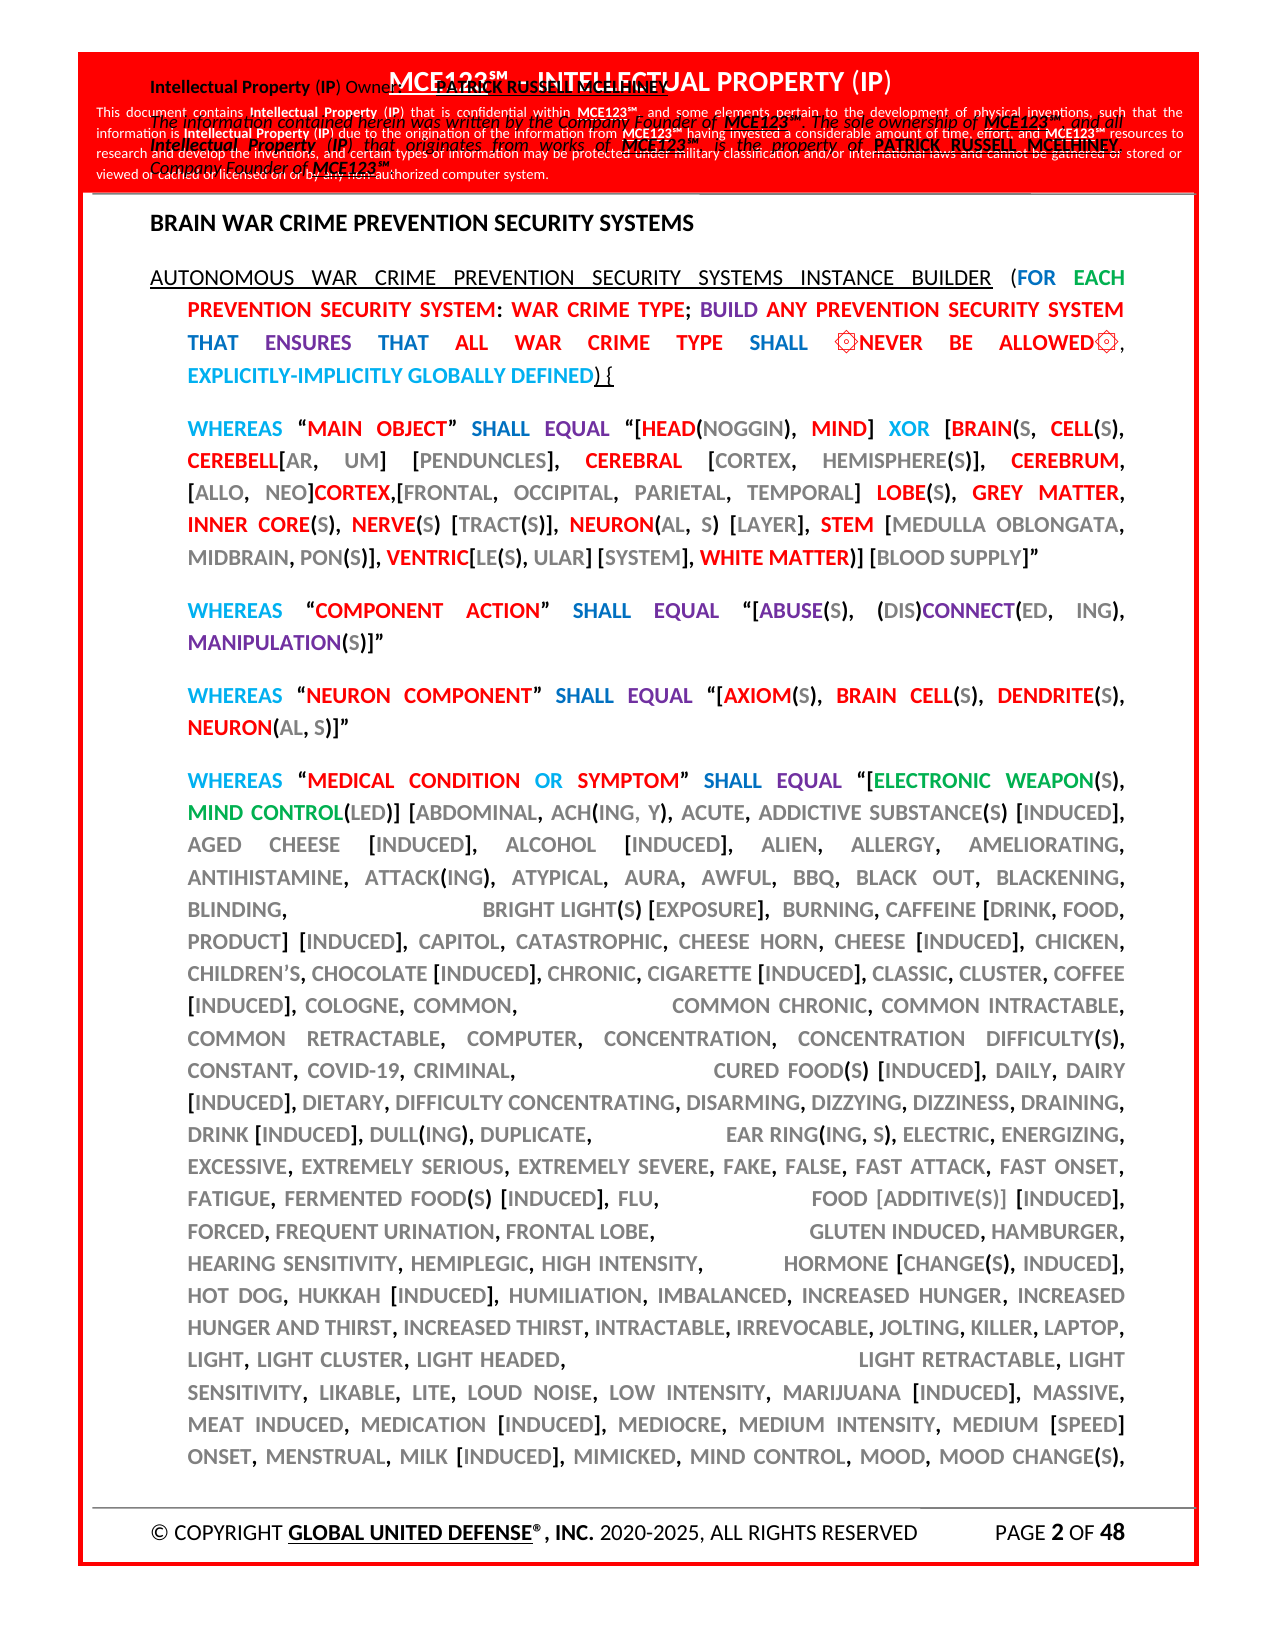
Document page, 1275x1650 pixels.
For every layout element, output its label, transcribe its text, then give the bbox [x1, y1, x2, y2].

text WHEREAS “COMPONENT ACTION” SHALL EQUAL “[ABUSE(S), (DIS)CONNECT(ED, ING), MANIPULATION(S)]” [187, 596, 1125, 656]
text AUTONOMOUS WAR CRIME PREVENTION SECURITY SYSTEMS INSTANCE BUILDER (FOR EACH PREVENTION SECURITY SYSTEM: WAR CRIME TYPE; BUILD ANY PREVENTION SECURITY SYSTEM THAT ENSURES THAT ALL WAR CRIME TYPE SHALL ۞NEVER BE ALLOWED۞, EXPLICITLY-IMPLICITLY GLOBALLY DEFINED) { [150, 263, 1125, 389]
text WHEREAS “NEURON COMPONENT” SHALL EQUAL “[AXIOM(S), BRAIN CELL(S), DENDRITE(S), NEURON(AL, S)]” [187, 681, 1125, 741]
text BRAIN WAR CRIME PREVENTION SECURITY SYSTEMS [150, 207, 1125, 238]
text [187, 766, 1125, 1470]
text WHEREAS “MAIN OBJECT” SHALL EQUAL “[HEAD(NOGGIN), MIND] XOR [BRAIN(S, CELL(S), CEREBELL[AR, UM] [PENDUNCLES], CEREBRAL [CORTEX, HEMISPHERE(S)], CEREBRUM, [ALLO, NEO]CORTEX,[FRONTAL, OCCIPITAL, PARIETAL, TEMPORAL] LOBE(S), GREY MATTER, INNER CORE(S), NERVE(S) [TRACT(S)], NEURON(AL, S) [LAYER], STEM [MEDULLA OBLONGATA, MIDBRAIN, PON(S)], VENTRIC[LE(S), ULAR] [SYSTEM], WHITE MATTER)] [BLOOD SUPPLY]” [187, 414, 1125, 571]
